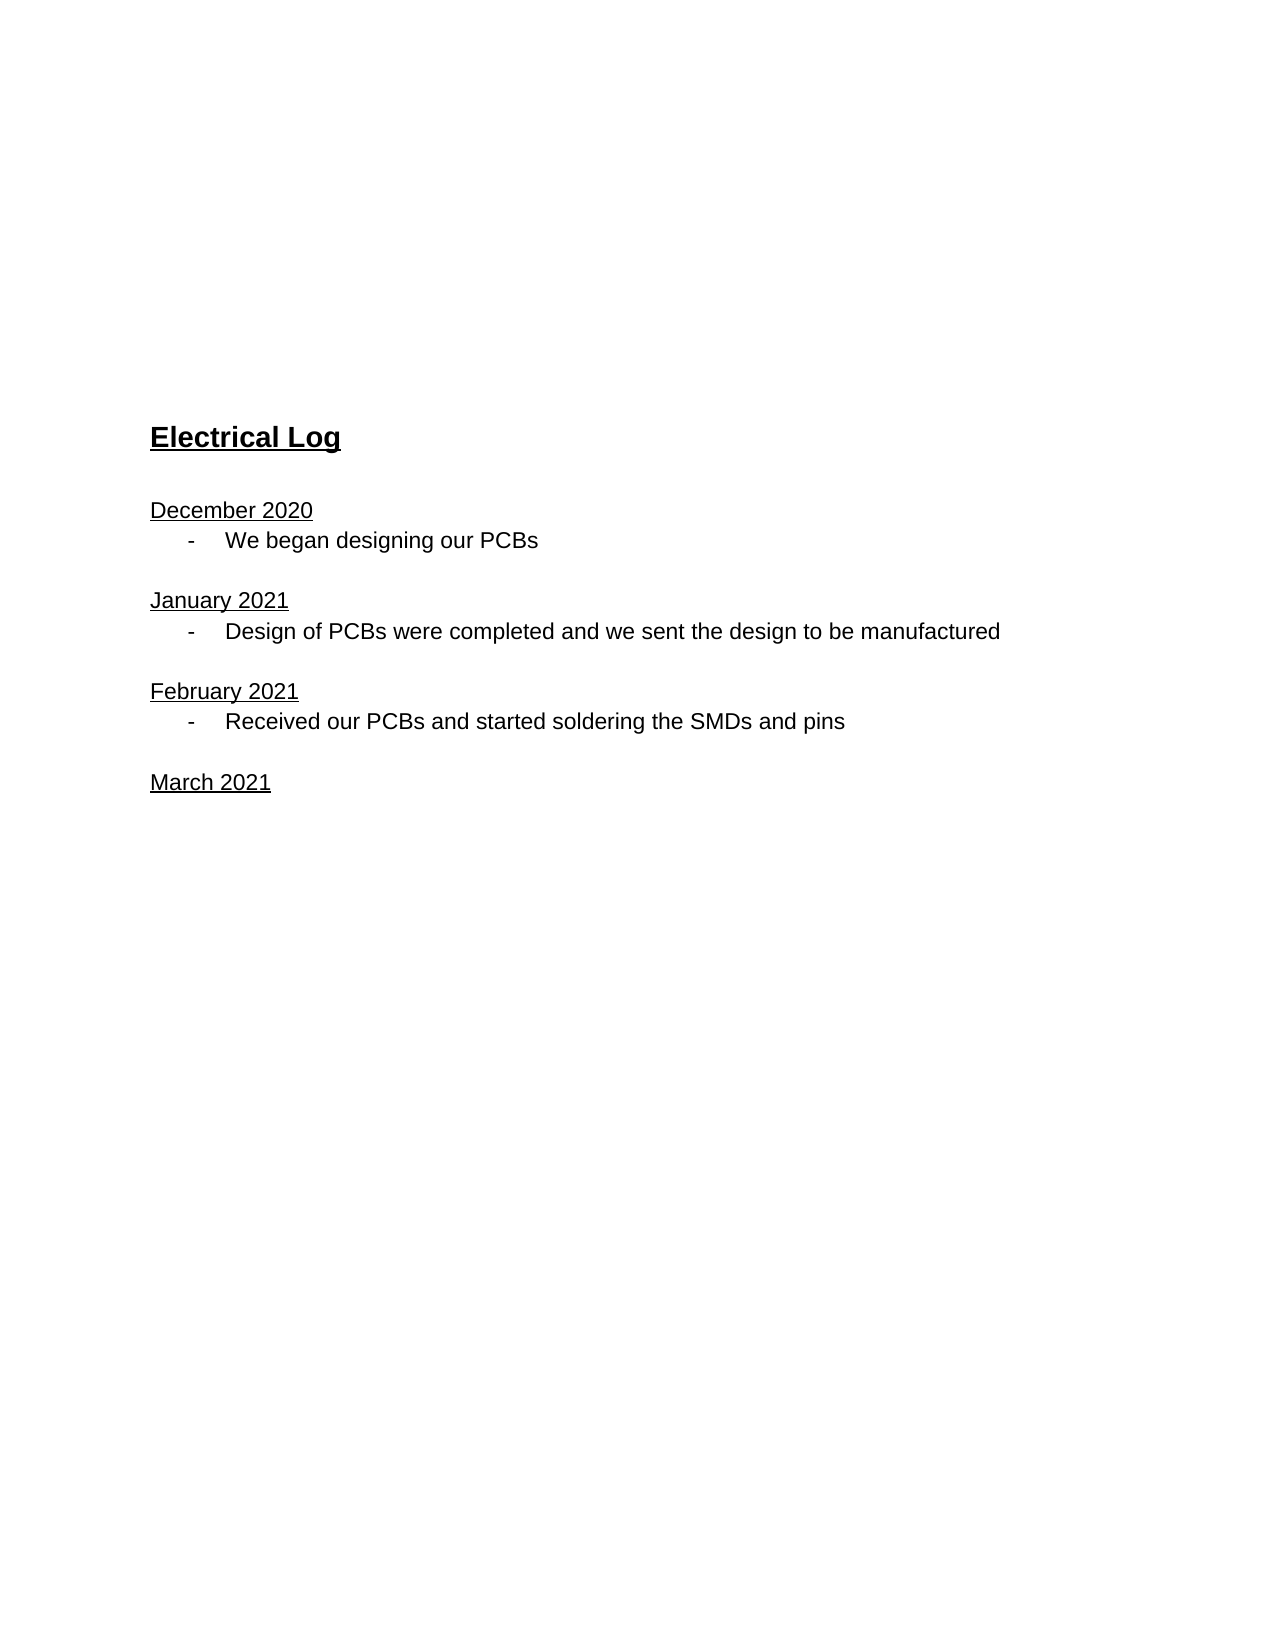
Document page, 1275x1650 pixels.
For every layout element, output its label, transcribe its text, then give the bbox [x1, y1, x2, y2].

text January 2021 [150, 587, 1125, 614]
text Electrical Log [150, 420, 1125, 453]
text March 2021 [150, 769, 1125, 795]
list Design of PCBs were completed and we sent the design to be manufactured [187, 618, 1125, 644]
list Received our PCBs and started soldering the SMDs and pins [187, 708, 1125, 735]
list We began designing our PCBs [187, 527, 1125, 553]
text December 2020 [150, 497, 1125, 523]
text February 2021 [150, 678, 1125, 704]
